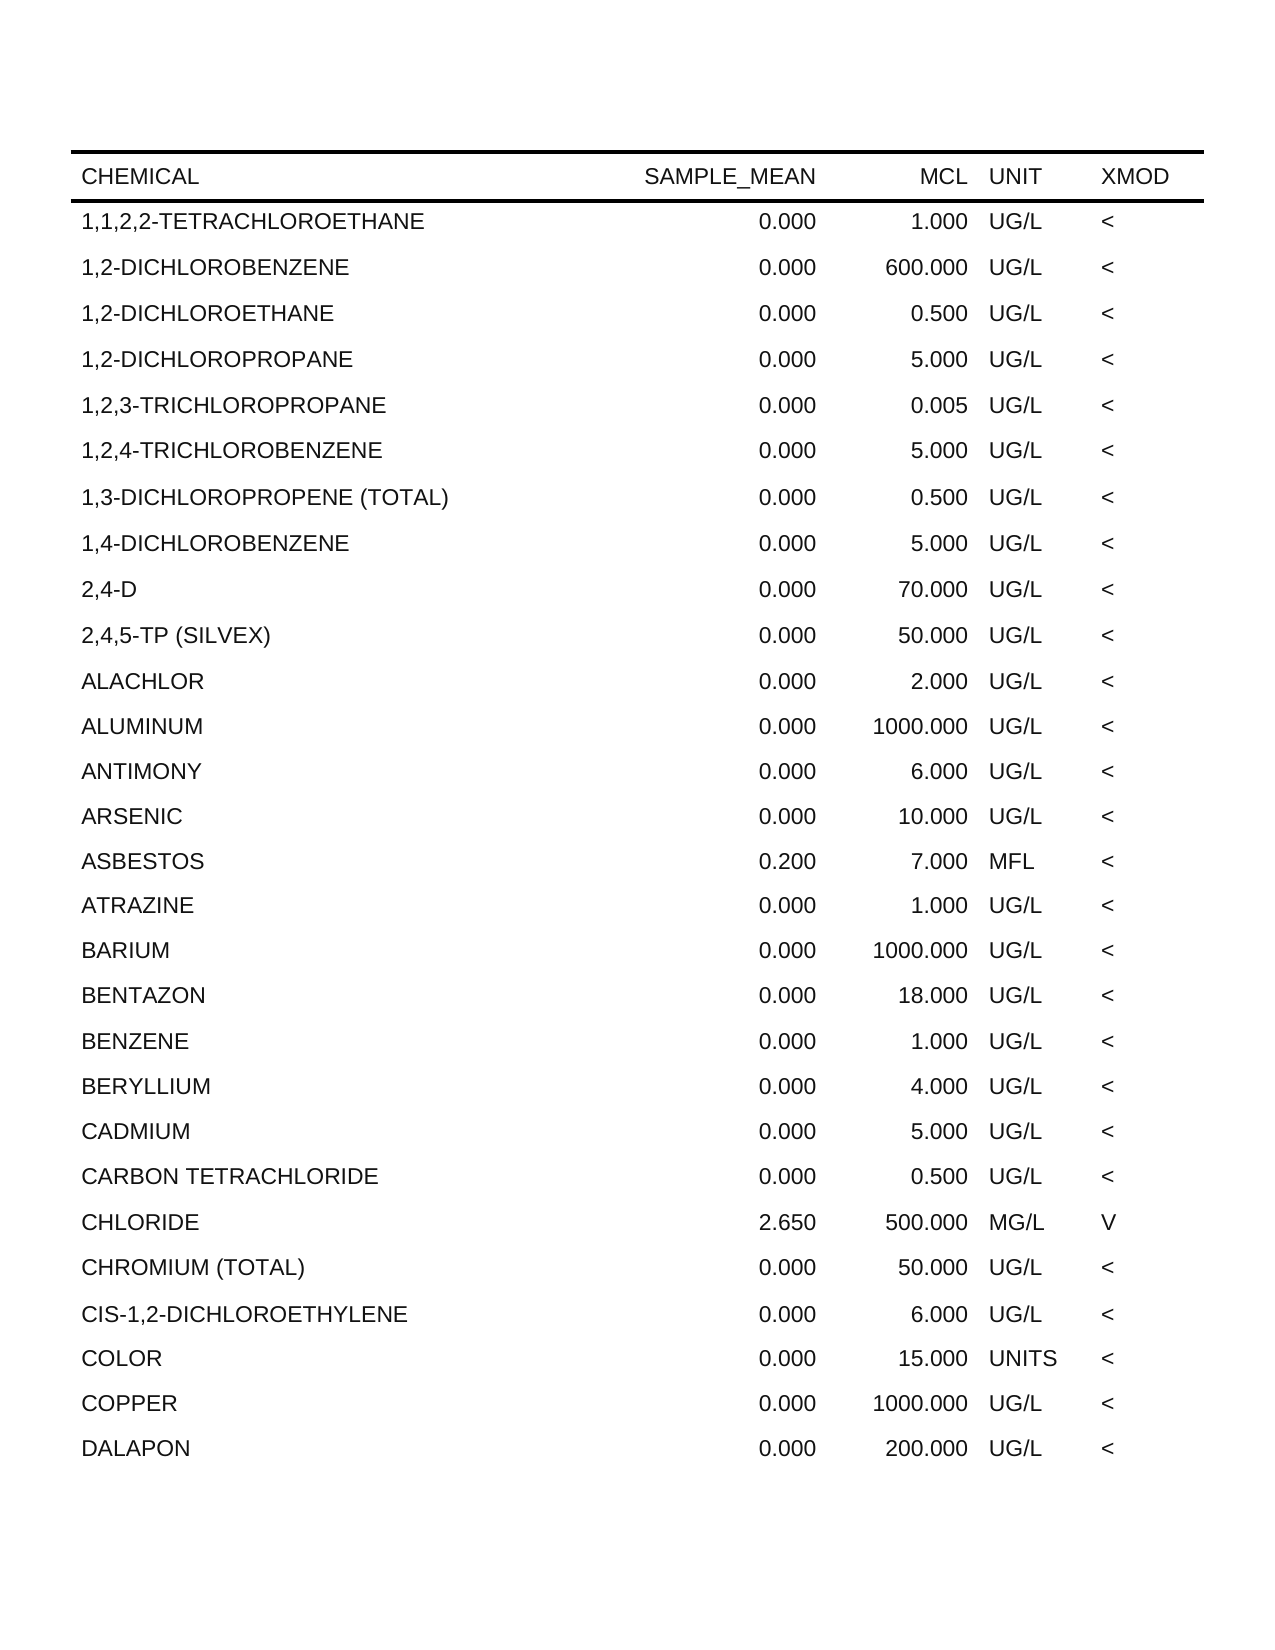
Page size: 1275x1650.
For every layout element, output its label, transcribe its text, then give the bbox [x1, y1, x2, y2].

table_cell < [1090, 474, 1204, 520]
table_cell BERYLLIUM [71, 1064, 614, 1109]
table_cell UG/L [978, 1291, 1090, 1337]
table_cell < [1090, 1064, 1204, 1109]
table_cell 0.000 [614, 1244, 826, 1291]
table_cell UG/L [978, 973, 1090, 1018]
table_header XMOD [1090, 154, 1204, 198]
table_cell 0.005 [826, 382, 978, 428]
table_cell < [1090, 1425, 1204, 1471]
table_cell UG/L [978, 1380, 1090, 1425]
table_cell 0.000 [614, 658, 826, 703]
table_cell 0.000 [614, 1380, 826, 1425]
table_cell UG/L [978, 1425, 1090, 1471]
table_cell < [1090, 1109, 1204, 1154]
table_cell 5.000 [826, 428, 978, 473]
table_cell BENZENE [71, 1018, 614, 1063]
table_cell CHLORIDE [71, 1199, 614, 1244]
table_cell UG/L [978, 1064, 1090, 1109]
table_cell 200.000 [826, 1425, 978, 1471]
table_cell UG/L [978, 290, 1090, 336]
table_cell < [1090, 704, 1204, 749]
table_cell CARBON TETRACHLORIDE [71, 1154, 614, 1199]
table_cell CHROMIUM (TOTAL) [71, 1244, 614, 1291]
table_cell < [1090, 794, 1204, 839]
table_cell 1.000 [826, 203, 978, 244]
table_cell 0.200 [614, 839, 826, 883]
table_cell 500.000 [826, 1199, 978, 1244]
table_cell 0.000 [614, 1337, 826, 1380]
table_cell BARIUM [71, 928, 614, 973]
table_cell COLOR [71, 1337, 614, 1380]
table_cell UG/L [978, 1154, 1090, 1199]
table_cell 2,4,5-TP (SILVEX) [71, 612, 614, 658]
table_cell 0.000 [614, 474, 826, 520]
table_cell UG/L [978, 794, 1090, 839]
table_cell 0.500 [826, 474, 978, 520]
table_cell UG/L [978, 749, 1090, 794]
table_cell 10.000 [826, 794, 978, 839]
table_cell ALACHLOR [71, 658, 614, 703]
table_cell 0.000 [614, 244, 826, 290]
table_cell ANTIMONY [71, 749, 614, 794]
table_header UNIT [978, 154, 1090, 198]
table_cell 1,2-DICHLOROPROPANE [71, 336, 614, 382]
table_cell 70.000 [826, 566, 978, 612]
table_cell 0.000 [614, 336, 826, 382]
table_cell MG/L [978, 1199, 1090, 1244]
table_cell 7.000 [826, 839, 978, 883]
table_cell 5.000 [826, 1109, 978, 1154]
table_cell UG/L [978, 1109, 1090, 1154]
table_cell 600.000 [826, 244, 978, 290]
table_cell < [1090, 290, 1204, 336]
table_cell ARSENIC [71, 794, 614, 839]
table_cell < [1090, 1154, 1204, 1199]
table_cell UG/L [978, 1018, 1090, 1063]
table_cell CADMIUM [71, 1109, 614, 1154]
table_cell 2.650 [614, 1199, 826, 1244]
table_cell 50.000 [826, 1244, 978, 1291]
table_header MCL [826, 154, 978, 198]
table_cell 18.000 [826, 973, 978, 1018]
table_cell 2.000 [826, 658, 978, 703]
table_cell UG/L [978, 244, 1090, 290]
table_cell BENTAZON [71, 973, 614, 1018]
table_cell < [1090, 973, 1204, 1018]
table_cell < [1090, 883, 1204, 928]
table_cell 0.000 [614, 1064, 826, 1109]
table_cell UG/L [978, 612, 1090, 658]
table_cell 0.000 [614, 794, 826, 839]
table_cell 0.000 [614, 520, 826, 566]
table_cell UG/L [978, 428, 1090, 473]
table_cell UG/L [978, 474, 1090, 520]
table_cell 1,2,4-TRICHLOROBENZENE [71, 428, 614, 473]
table_cell < [1090, 612, 1204, 658]
table_cell V [1090, 1199, 1204, 1244]
table_cell < [1090, 382, 1204, 428]
table_header CHEMICAL [71, 154, 614, 198]
table_cell 0.000 [614, 203, 826, 244]
table_cell 0.000 [614, 973, 826, 1018]
table_cell 1,4-DICHLOROBENZENE [71, 520, 614, 566]
table_cell 5.000 [826, 520, 978, 566]
table_cell < [1090, 428, 1204, 473]
table_cell MFL [978, 839, 1090, 883]
table_cell 0.000 [614, 1154, 826, 1199]
table_cell 6.000 [826, 1291, 978, 1337]
table_cell ALUMINUM [71, 704, 614, 749]
table_cell 0.000 [614, 1291, 826, 1337]
table_cell 0.000 [614, 1018, 826, 1063]
table_cell 1000.000 [826, 1380, 978, 1425]
table_cell UG/L [978, 928, 1090, 973]
table_cell UG/L [978, 520, 1090, 566]
table_cell < [1090, 1018, 1204, 1063]
table_cell 2,4-D [71, 566, 614, 612]
table_cell < [1090, 244, 1204, 290]
table_cell UG/L [978, 1244, 1090, 1291]
table_cell < [1090, 203, 1204, 244]
table_cell ASBESTOS [71, 839, 614, 883]
table_cell UG/L [978, 883, 1090, 928]
table_cell 1,2-DICHLOROBENZENE [71, 244, 614, 290]
table_cell < [1090, 1291, 1204, 1337]
table_cell CIS-1,2-DICHLOROETHYLENE [71, 1291, 614, 1337]
table_cell DALAPON [71, 1425, 614, 1471]
table_cell 0.000 [614, 749, 826, 794]
table_cell 50.000 [826, 612, 978, 658]
table_cell 15.000 [826, 1337, 978, 1380]
table_cell < [1090, 749, 1204, 794]
table_cell < [1090, 520, 1204, 566]
table_cell 0.500 [826, 1154, 978, 1199]
table_cell 0.000 [614, 566, 826, 612]
table_cell UG/L [978, 336, 1090, 382]
table_cell 1,2-DICHLOROETHANE [71, 290, 614, 336]
table_cell < [1090, 1380, 1204, 1425]
table_cell ATRAZINE [71, 883, 614, 928]
table_cell UG/L [978, 566, 1090, 612]
table_cell 0.500 [826, 290, 978, 336]
table_cell 0.000 [614, 704, 826, 749]
table_cell UG/L [978, 382, 1090, 428]
table_cell 1.000 [826, 883, 978, 928]
table_cell COPPER [71, 1380, 614, 1425]
table_cell 4.000 [826, 1064, 978, 1109]
table_cell 5.000 [826, 336, 978, 382]
table_cell < [1090, 566, 1204, 612]
table_cell 0.000 [614, 928, 826, 973]
table_cell 1.000 [826, 1018, 978, 1063]
table_cell < [1090, 1337, 1204, 1380]
table_cell 0.000 [614, 612, 826, 658]
table_cell < [1090, 336, 1204, 382]
table_cell < [1090, 928, 1204, 973]
table_cell < [1090, 1244, 1204, 1291]
table_cell 0.000 [614, 428, 826, 473]
table_cell 0.000 [614, 382, 826, 428]
table_cell UG/L [978, 658, 1090, 703]
table_cell 0.000 [614, 1109, 826, 1154]
table_cell 0.000 [614, 1425, 826, 1471]
table_cell 6.000 [826, 749, 978, 794]
table_cell 0.000 [614, 290, 826, 336]
table_cell UG/L [978, 704, 1090, 749]
table_cell 1,3-DICHLOROPROPENE (TOTAL) [71, 474, 614, 520]
table_cell UG/L [978, 203, 1090, 244]
table_cell < [1090, 839, 1204, 883]
table_cell 1,1,2,2-TETRACHLOROETHANE [71, 203, 614, 244]
table_cell UNITS [978, 1337, 1090, 1380]
table_cell 1000.000 [826, 704, 978, 749]
table_cell 1,2,3-TRICHLOROPROPANE [71, 382, 614, 428]
table_header SAMPLE_MEAN [614, 154, 826, 198]
table_cell < [1090, 658, 1204, 703]
table_cell 1000.000 [826, 928, 978, 973]
table_cell 0.000 [614, 883, 826, 928]
